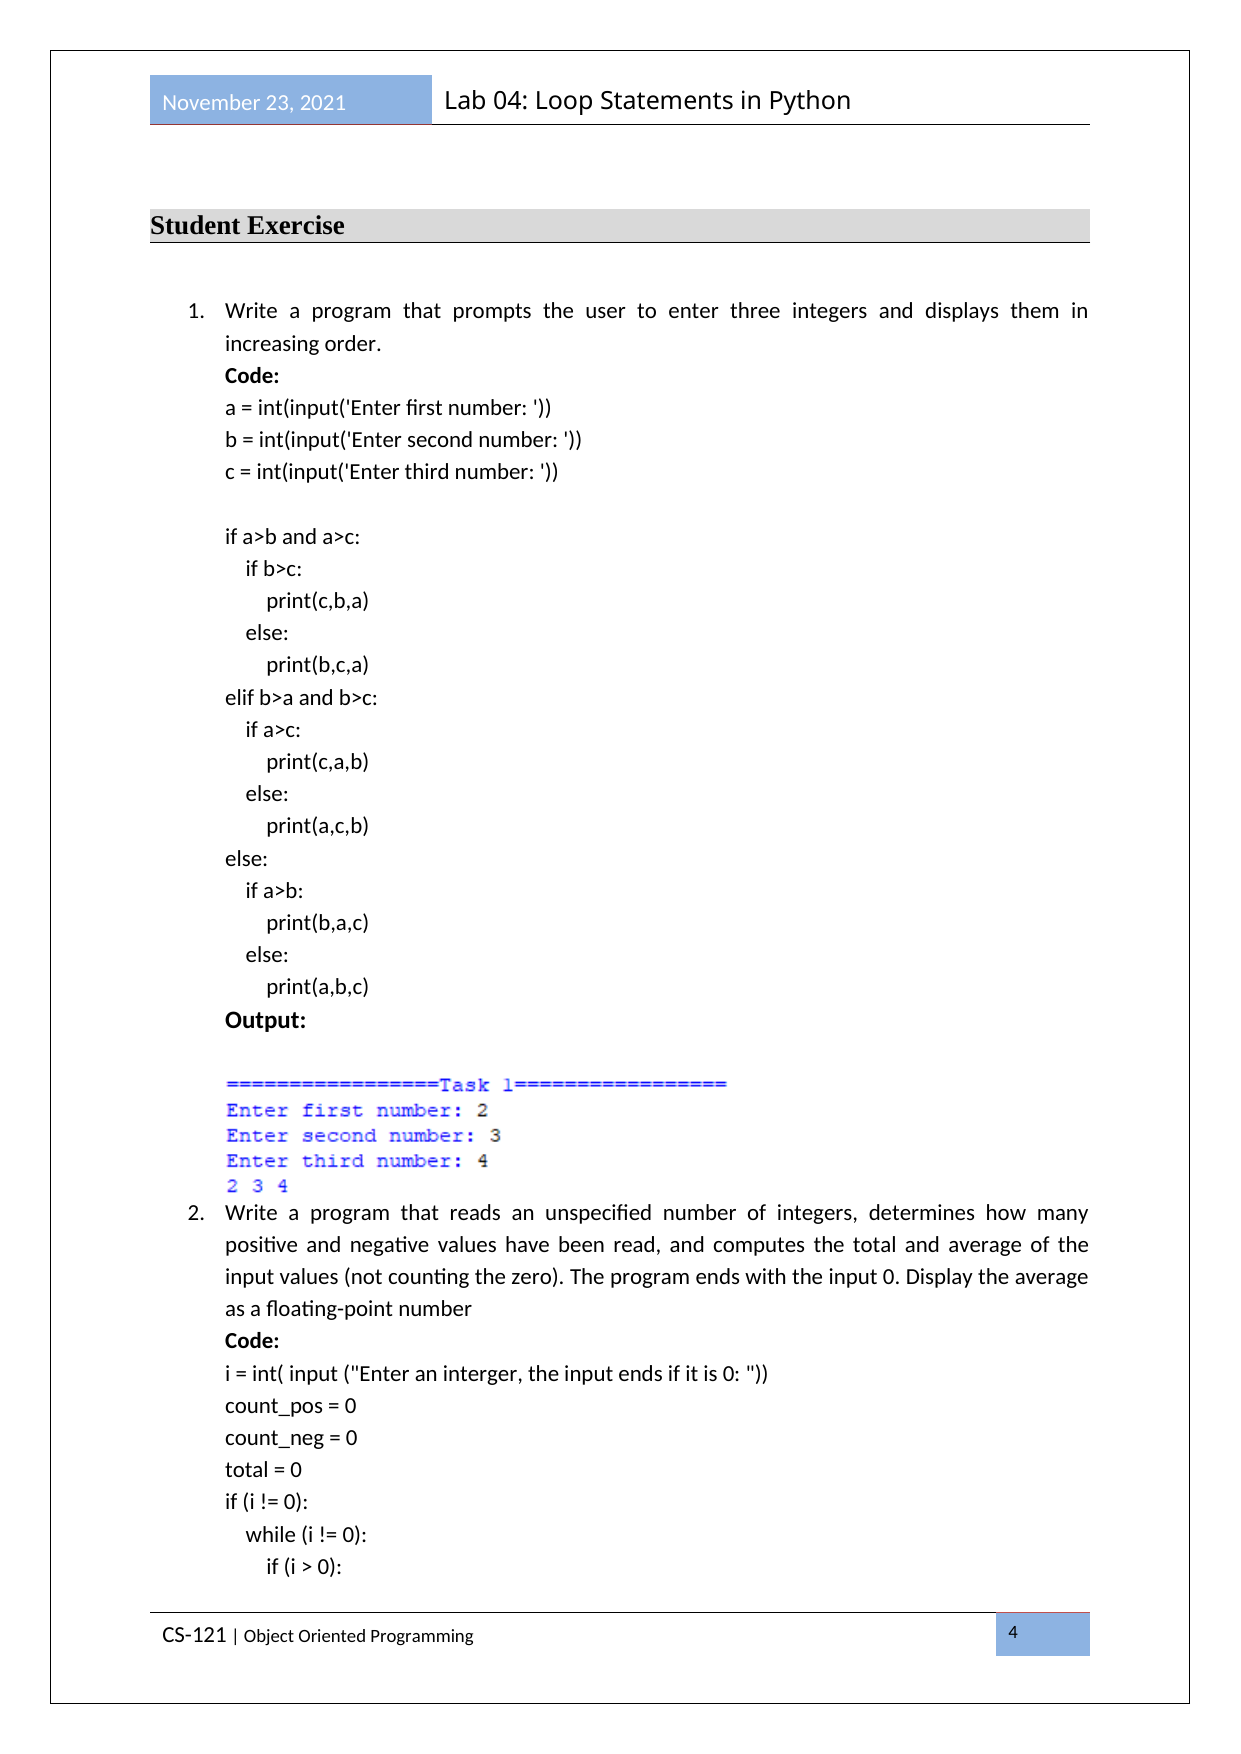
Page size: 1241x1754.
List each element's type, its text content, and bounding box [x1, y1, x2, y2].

list else: [225, 844, 1090, 872]
list Write a program that prompts the user to enter three integers and displays them in increasing order. [187, 296, 1090, 357]
list if a>b and a>c: [225, 522, 1090, 550]
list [225, 1359, 1090, 1387]
list else: [225, 618, 1090, 646]
list c = int(input('Enter third number: ')) [225, 457, 1090, 485]
list print(c,a,b) [225, 747, 1090, 775]
list if (i != 0): [225, 1487, 1090, 1516]
list count_pos = 0 [225, 1391, 1090, 1419]
list count_neg = 0 [225, 1423, 1090, 1451]
list Code: [225, 1327, 1090, 1354]
list if a>b: [225, 876, 1090, 904]
list b = int(input('Enter second number: ')) [225, 425, 1090, 453]
list print(b,a,c) [225, 908, 1090, 936]
list else: [225, 779, 1090, 807]
list Output: [225, 1004, 1090, 1035]
list Write a program that reads an unspecified number of integers, determines how many positive and negative values have been read, and computes the total and average of the input values (not counting the zero). The program ends with the input 0. Display the average as a floating-point number [187, 1198, 1090, 1322]
list print(a,c,b) [225, 811, 1090, 839]
list else: [225, 940, 1090, 968]
list if a>c: [225, 715, 1090, 743]
subtitle Student Exercise [150, 209, 1090, 242]
list a = int(input('Enter first number: ')) [225, 393, 1090, 421]
list total = 0 [225, 1455, 1090, 1483]
list while (i != 0): [225, 1520, 1090, 1548]
list print(a,b,c) [225, 972, 1090, 1000]
list print(b,c,a) [225, 651, 1090, 678]
picture [225, 1071, 760, 1194]
list Code: [225, 361, 1090, 389]
list print(c,b,a) [225, 586, 1090, 614]
list elif b>a and b>c: [225, 683, 1090, 711]
list if b>c: [225, 554, 1090, 582]
list if (i > 0): [225, 1552, 1090, 1580]
